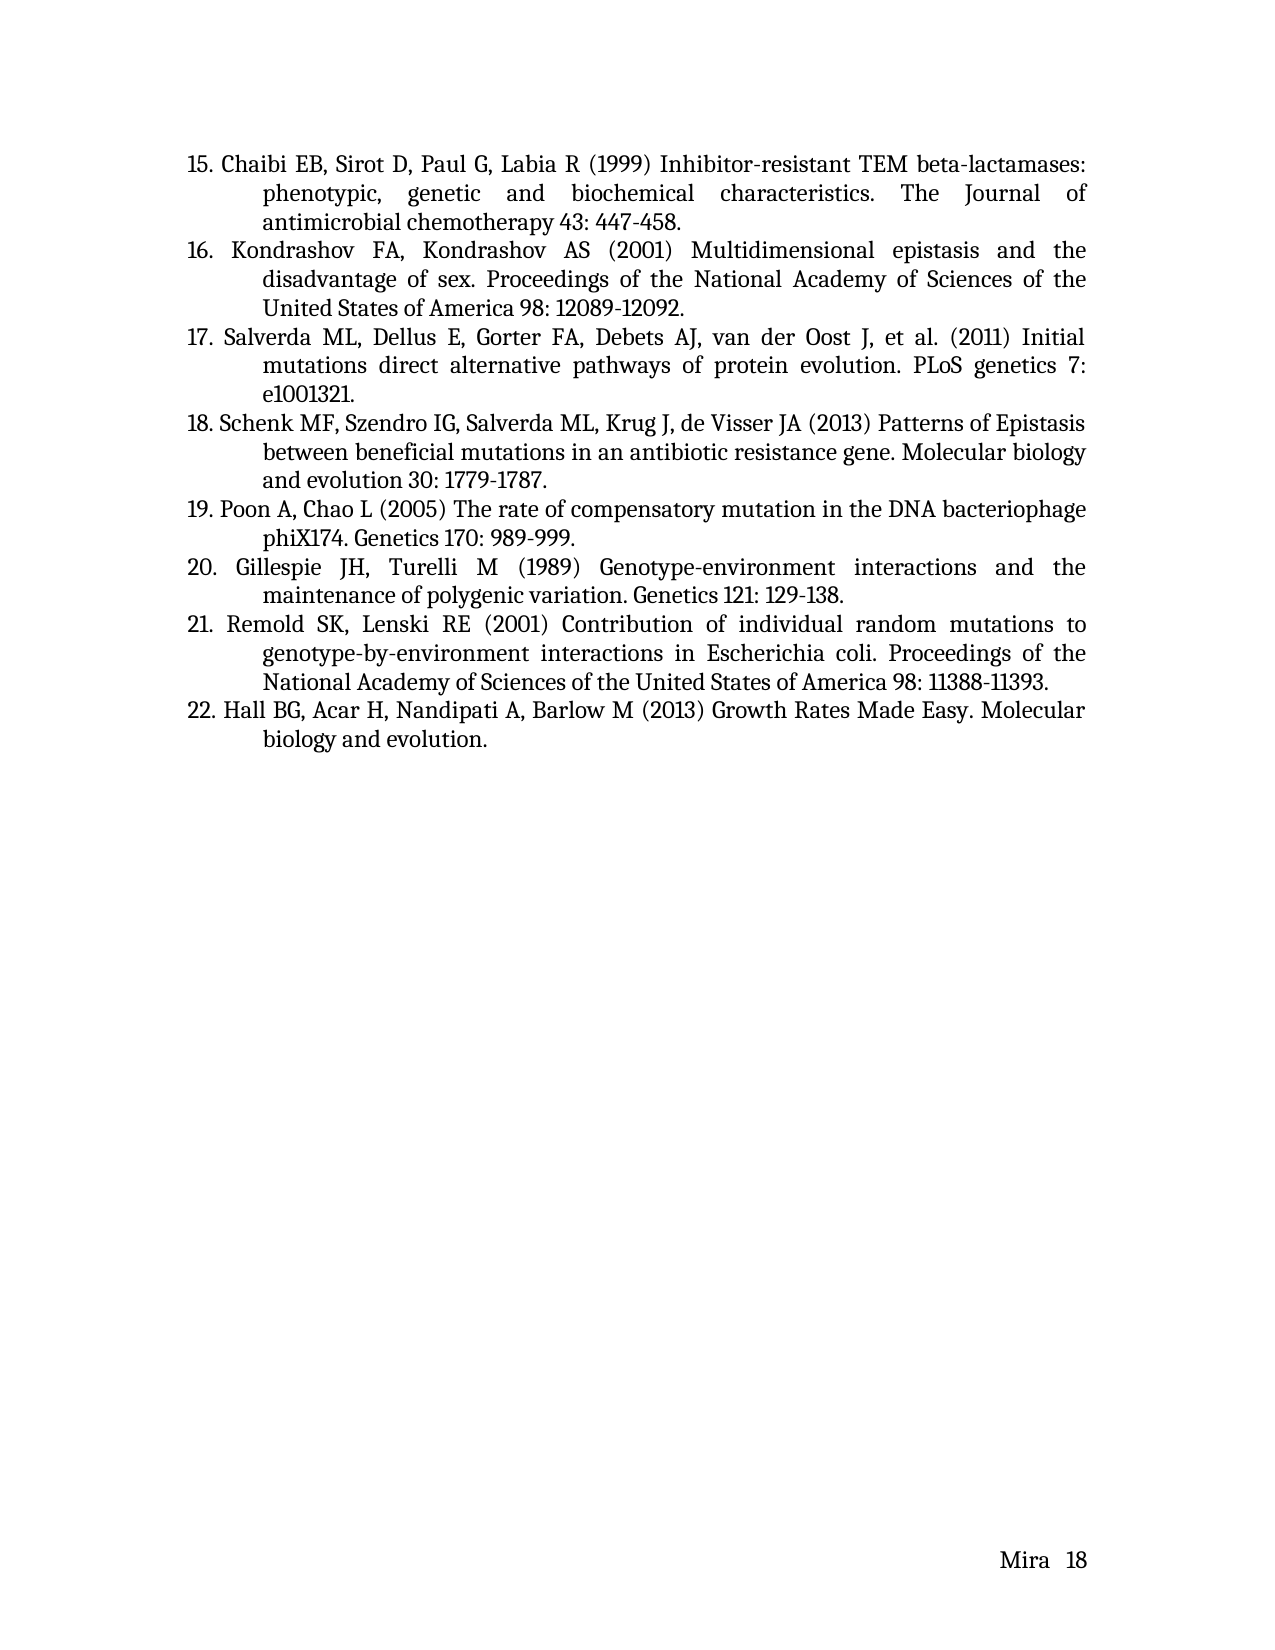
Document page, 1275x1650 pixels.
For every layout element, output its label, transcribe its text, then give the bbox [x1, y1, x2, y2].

text 16. Kondrashov FA, Kondrashov AS (2001) Multidimensional epistasis and the disadvantage of sex. Proceedings of the National Academy of Sciences of the United States of America 98: 12089-12092. [187, 236, 1087, 322]
text 22. Hall BG, Acar H, Nandipati A, Barlow M (2013) Growth Rates Made Easy. Molecular biology and evolution. [187, 696, 1087, 754]
text 15. Chaibi EB, Sirot D, Paul G, Labia R (1999) Inhibitor-resistant TEM beta-lactamases: phenotypic, genetic and biochemical characteristics. The Journal of antimicrobial chemotherapy 43: 447-458. [187, 150, 1087, 236]
text 20. Gillespie JH, Turelli M (1989) Genotype-environment interactions and the maintenance of polygenic variation. Genetics 121: 129-138. [187, 552, 1087, 610]
text 17. Salverda ML, Dellus E, Gorter FA, Debets AJ, van der Oost J, et al. (2011) Initial mutations direct alternative pathways of protein evolution. PLoS genetics 7: e1001321. [187, 322, 1087, 409]
text 19. Poon A, Chao L (2005) The rate of compensatory mutation in the DNA bacteriophage phiX174. Genetics 170: 989-999. [187, 495, 1087, 552]
text 18. Schenk MF, Szendro IG, Salverda ML, Krug J, de Visser JA (2013) Patterns of Epistasis between beneficial mutations in an antibiotic resistance gene. Molecular biology and evolution 30: 1779-1787. [187, 409, 1087, 495]
text 21. Remold SK, Lenski RE (2001) Contribution of individual random mutations to genotype-by-environment interactions in Escherichia coli. Proceedings of the National Academy of Sciences of the United States of America 98: 11388-11393. [187, 610, 1087, 696]
